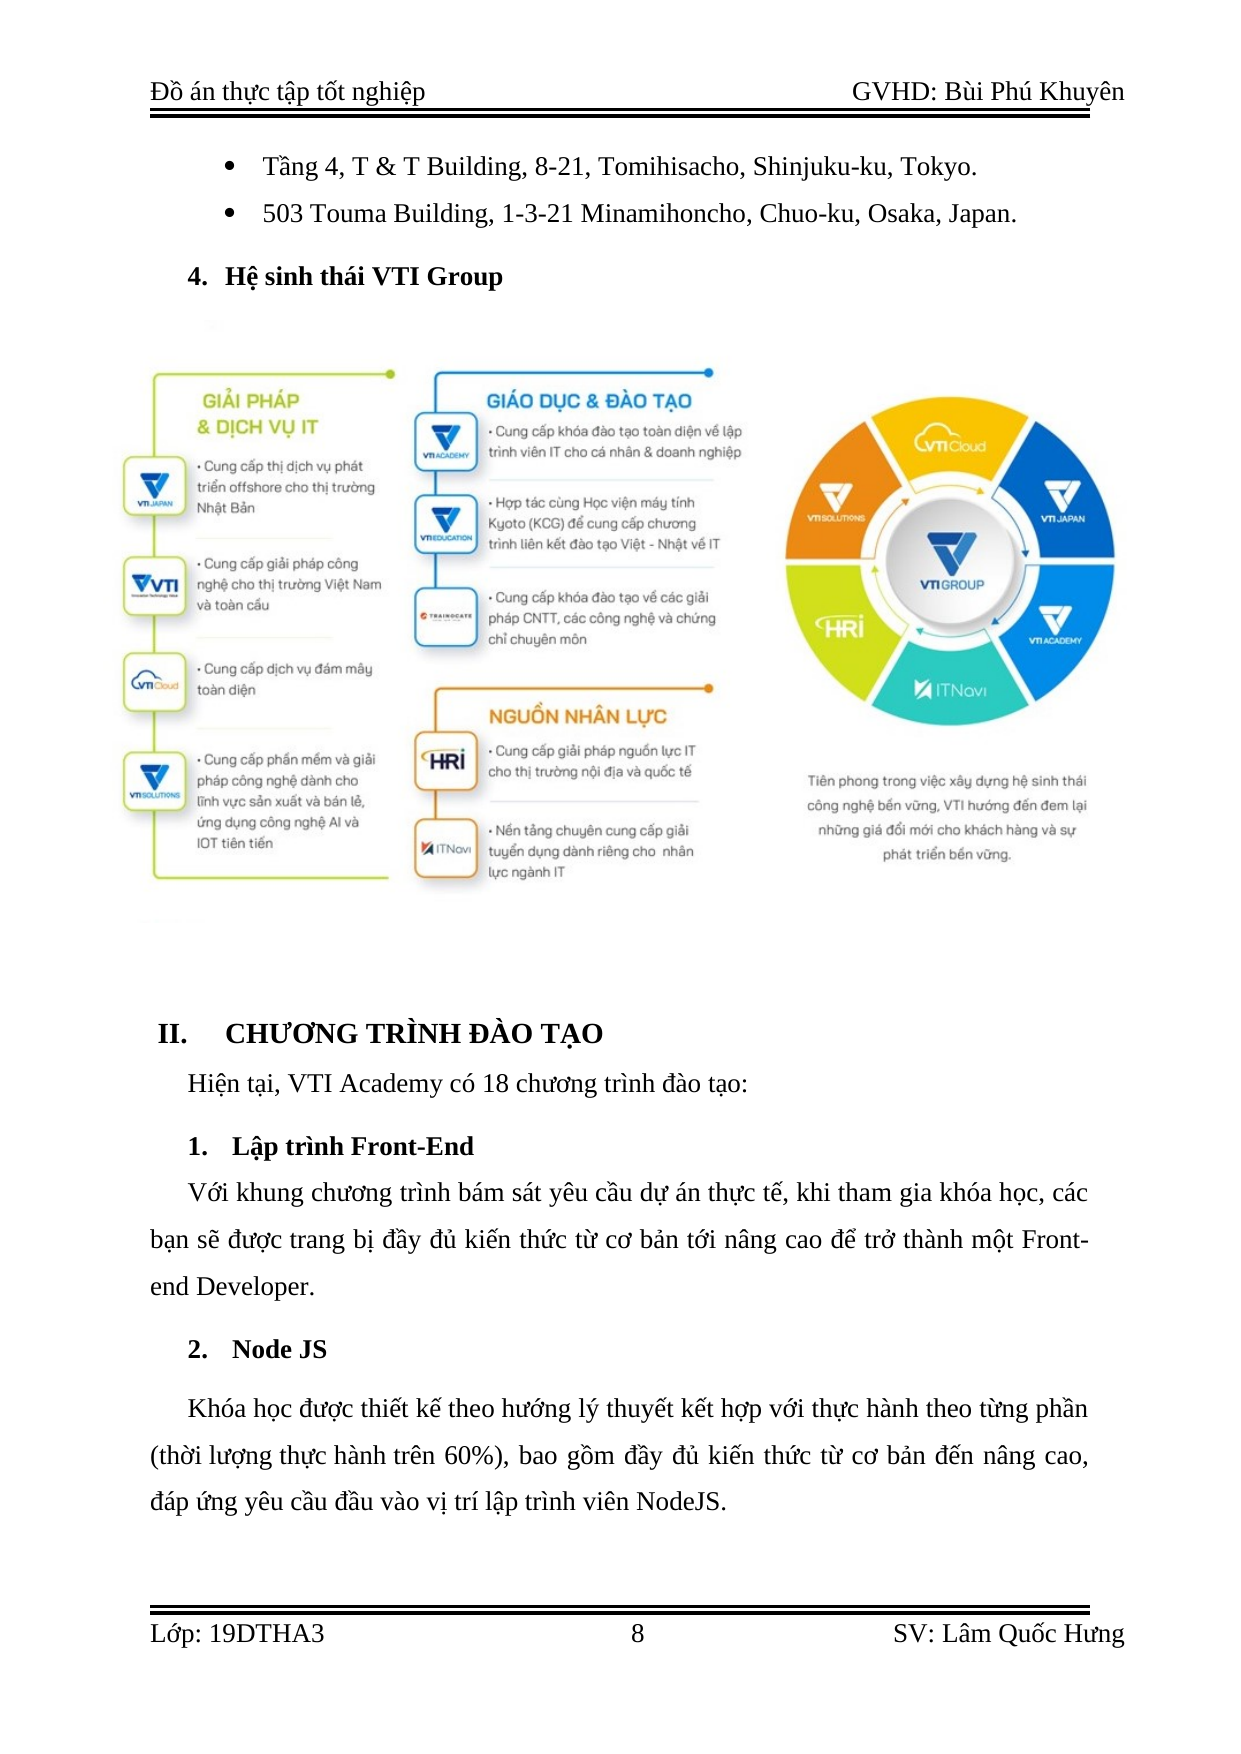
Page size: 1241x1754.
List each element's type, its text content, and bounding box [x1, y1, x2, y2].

subtitle CHƯƠNG TRÌNH ĐÀO TẠO [187, 1017, 1090, 1050]
list 503 Touma Building, 1-3-21 Minamihoncho, Chuo-ku, Osaka, Japan. [225, 197, 1090, 228]
text Hệ sinh thái VTI Group [187, 260, 1090, 292]
list Tầng 4, T & T Building, 8-21, Tomihisacho, Shinjuku-ku, Tokyo. [225, 150, 1090, 181]
text Với khung chương trình bám sát yêu cầu dự án thực tế, khi tham gia khóa học, các bạn sẽ được trang bị đầy đủ kiến thức từ cơ bản tới nâng cao để trở thành một Front-end Developer. [150, 1176, 1090, 1301]
picture [85, 320, 1156, 923]
text Hiện tại, VTI Academy có 18 chương trình đào tạo: [150, 1067, 1090, 1098]
text Node JS [187, 1333, 1090, 1364]
text Khóa học được thiết kế theo hướng lý thuyết kết hợp với thực hành theo từng phần (thời lượng thực hành trên 60%), bao gồm đầy đủ kiến thức từ cơ bản đến nâng cao, đáp ứng yêu cầu đầu vào vị trí lập trình viên NodeJS. [150, 1392, 1090, 1439]
list Lập trình Front-End [187, 1130, 1090, 1161]
text Khóa học được thiết kế theo hướng lý thuyết kết hợp với thực hành theo từng phần (thời lượng thực hành trên 60%), bao gồm đầy đủ kiến thức từ cơ bản đến nâng cao, đáp ứng yêu cầu đầu vào vị trí lập trình viên NodeJS. [150, 1470, 1090, 1517]
